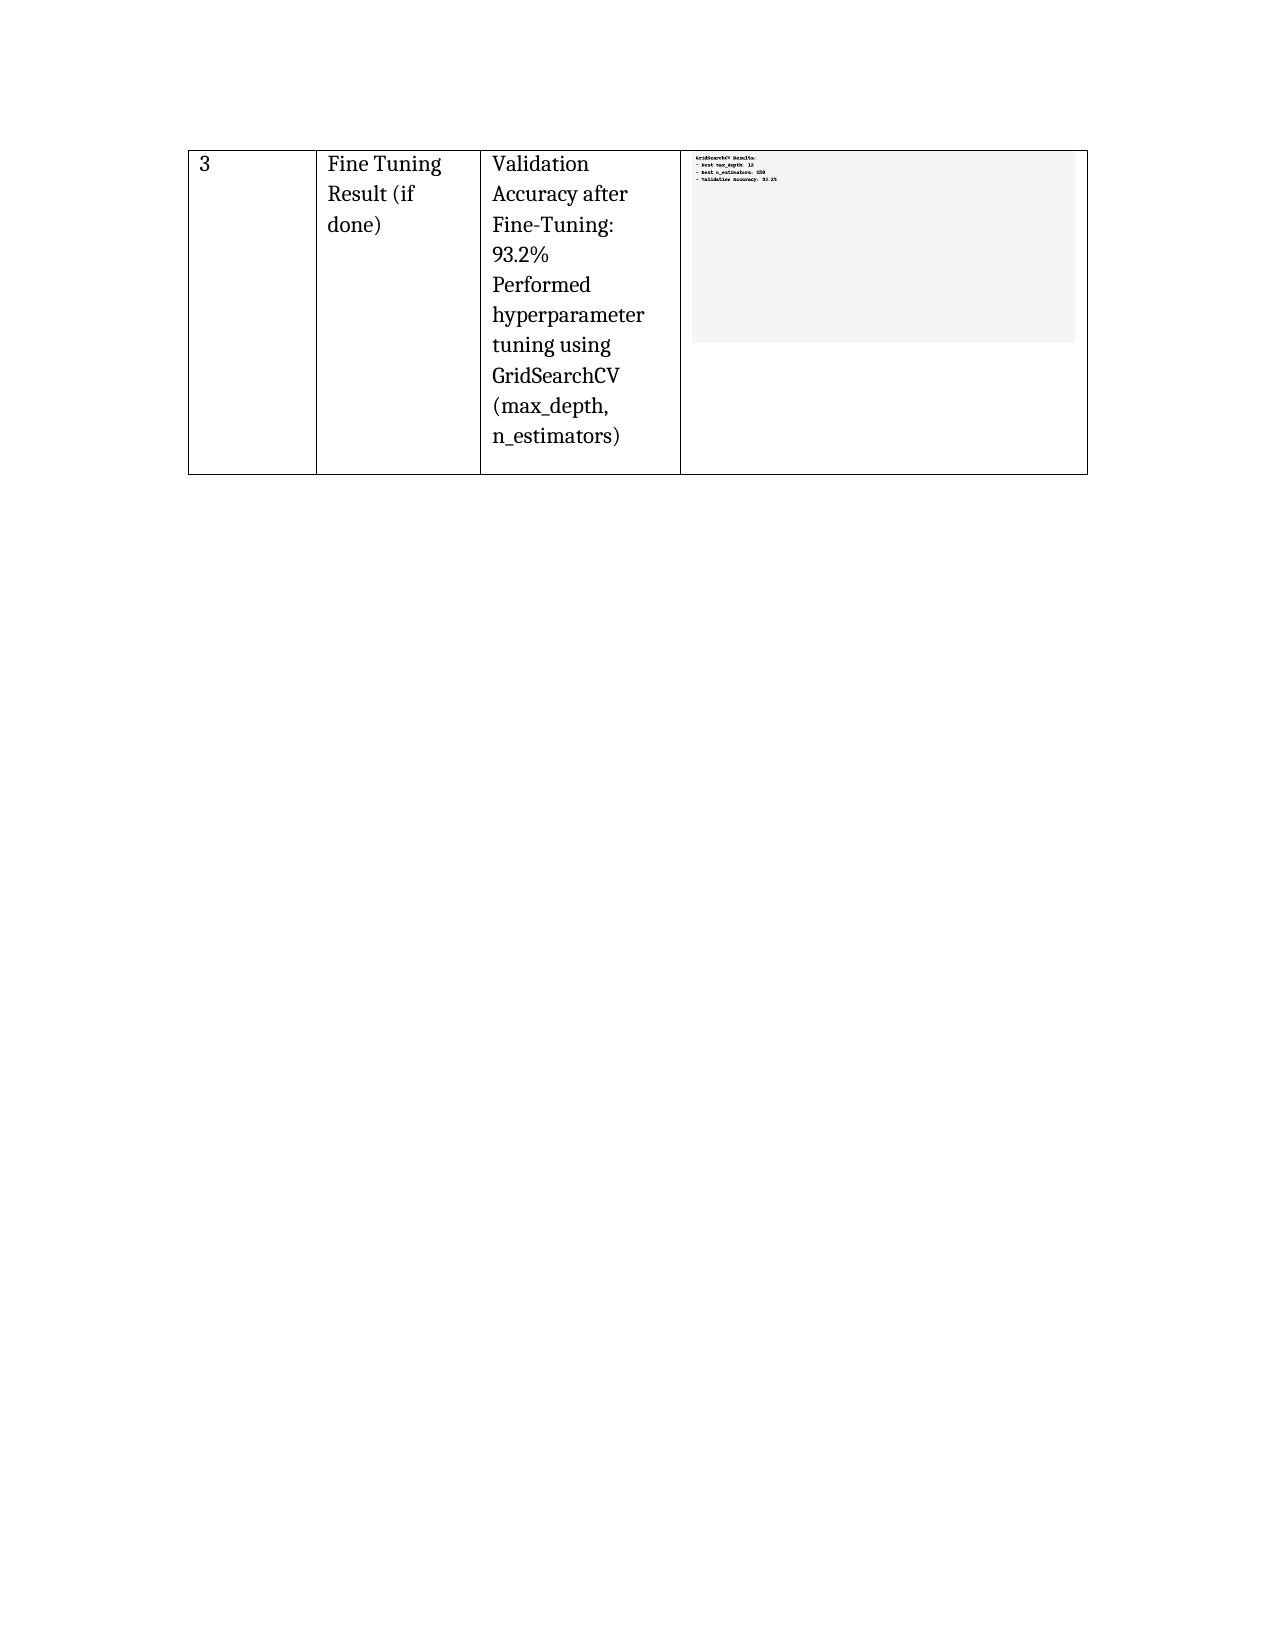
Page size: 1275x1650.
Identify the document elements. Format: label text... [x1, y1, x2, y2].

picture [691, 151, 1076, 343]
table_cell Validation Accuracy after Fine-Tuning: 93.2% Performed hyperparameter tuning using GridSearchCV (max_depth, n_estimators) [481, 151, 680, 474]
table_cell [681, 151, 1087, 474]
table_cell Fine Tuning Result (if done) [317, 151, 480, 474]
table_cell 3 [189, 151, 316, 474]
